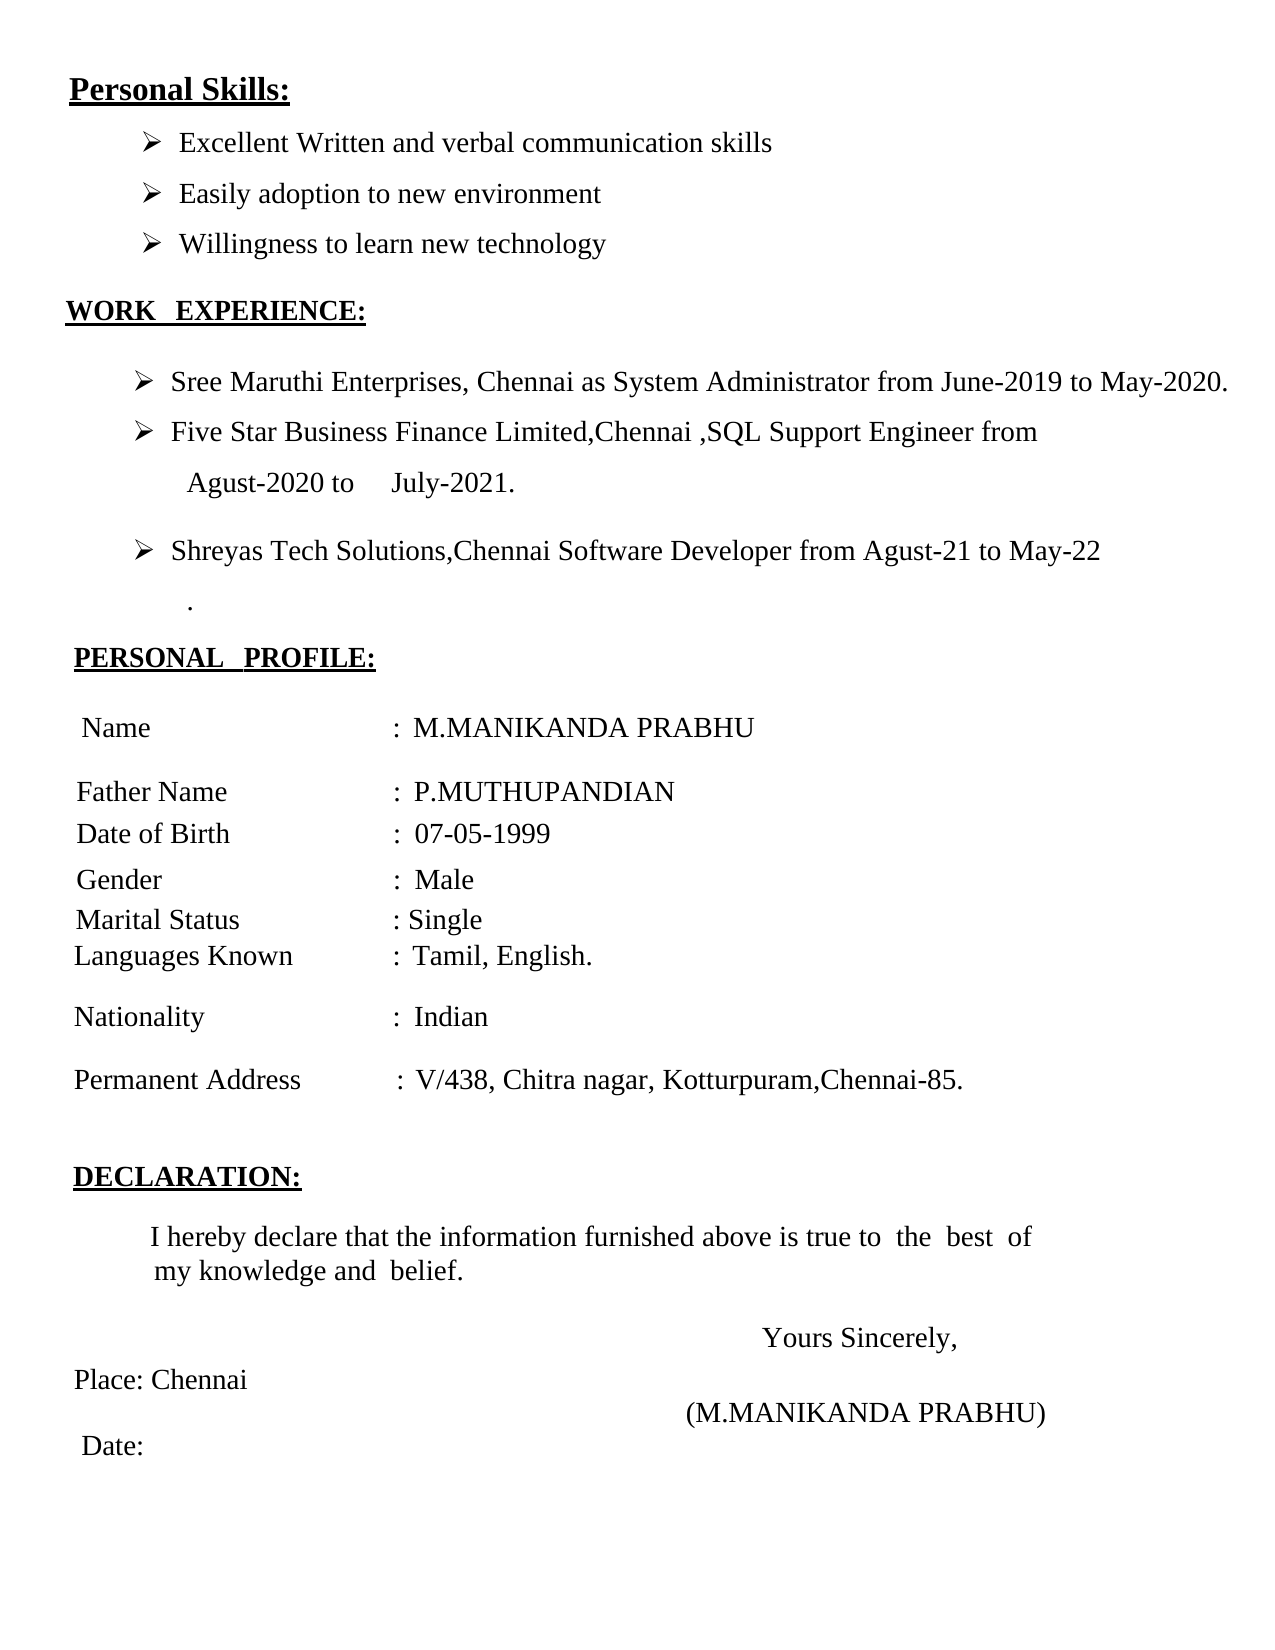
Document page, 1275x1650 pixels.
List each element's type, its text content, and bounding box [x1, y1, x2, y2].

list Easily adoption to new environment [140, 176, 1235, 210]
text Date of Birth : 07-05-1999 [76, 816, 1235, 849]
text Name : M.MANIKANDA PRABHU [81, 710, 1235, 743]
list Shreyas Tech Solutions,Chennai Software Developer from Agust-21 to May-22 . [132, 533, 1101, 617]
text Father Name : P.MUTHUPANDIAN [76, 774, 1235, 807]
list Five Star Business Finance Limited,Chennai ,SQL Support Engineer from Agust-2020 to July-2021. [132, 414, 1101, 499]
text Yours Sincerely, (M.MANIKANDA PRABHU) [686, 1320, 1047, 1429]
text I hereby declare that the information furnished above is true to the best of my knowledge and belief. [150, 1221, 1068, 1286]
text Permanent Address : V/438, Chitra nagar, Kotturpuram,Chennai-85. [73, 1062, 1235, 1096]
text Marital Status : Single Languages Known : Tamil, English. [73, 902, 593, 972]
text Nationality : Indian [73, 999, 1235, 1033]
subtitle DECLARATION: [73, 1159, 1235, 1193]
text Gender : Male [76, 862, 1235, 896]
list Sree Maruthi Enterprises, Chennai as System Administrator from June-2019 to May-2020. [132, 364, 1235, 398]
text Personal Skills: [69, 69, 1235, 107]
subtitle PERSONAL PROFILE: [73, 640, 1235, 673]
list Willingness to learn new technology [140, 226, 1235, 260]
list Excellent Written and verbal communication skills [140, 125, 1235, 159]
subtitle WORK EXPERIENCE: [65, 293, 1235, 327]
text Place: Chennai Date: [73, 1362, 249, 1461]
